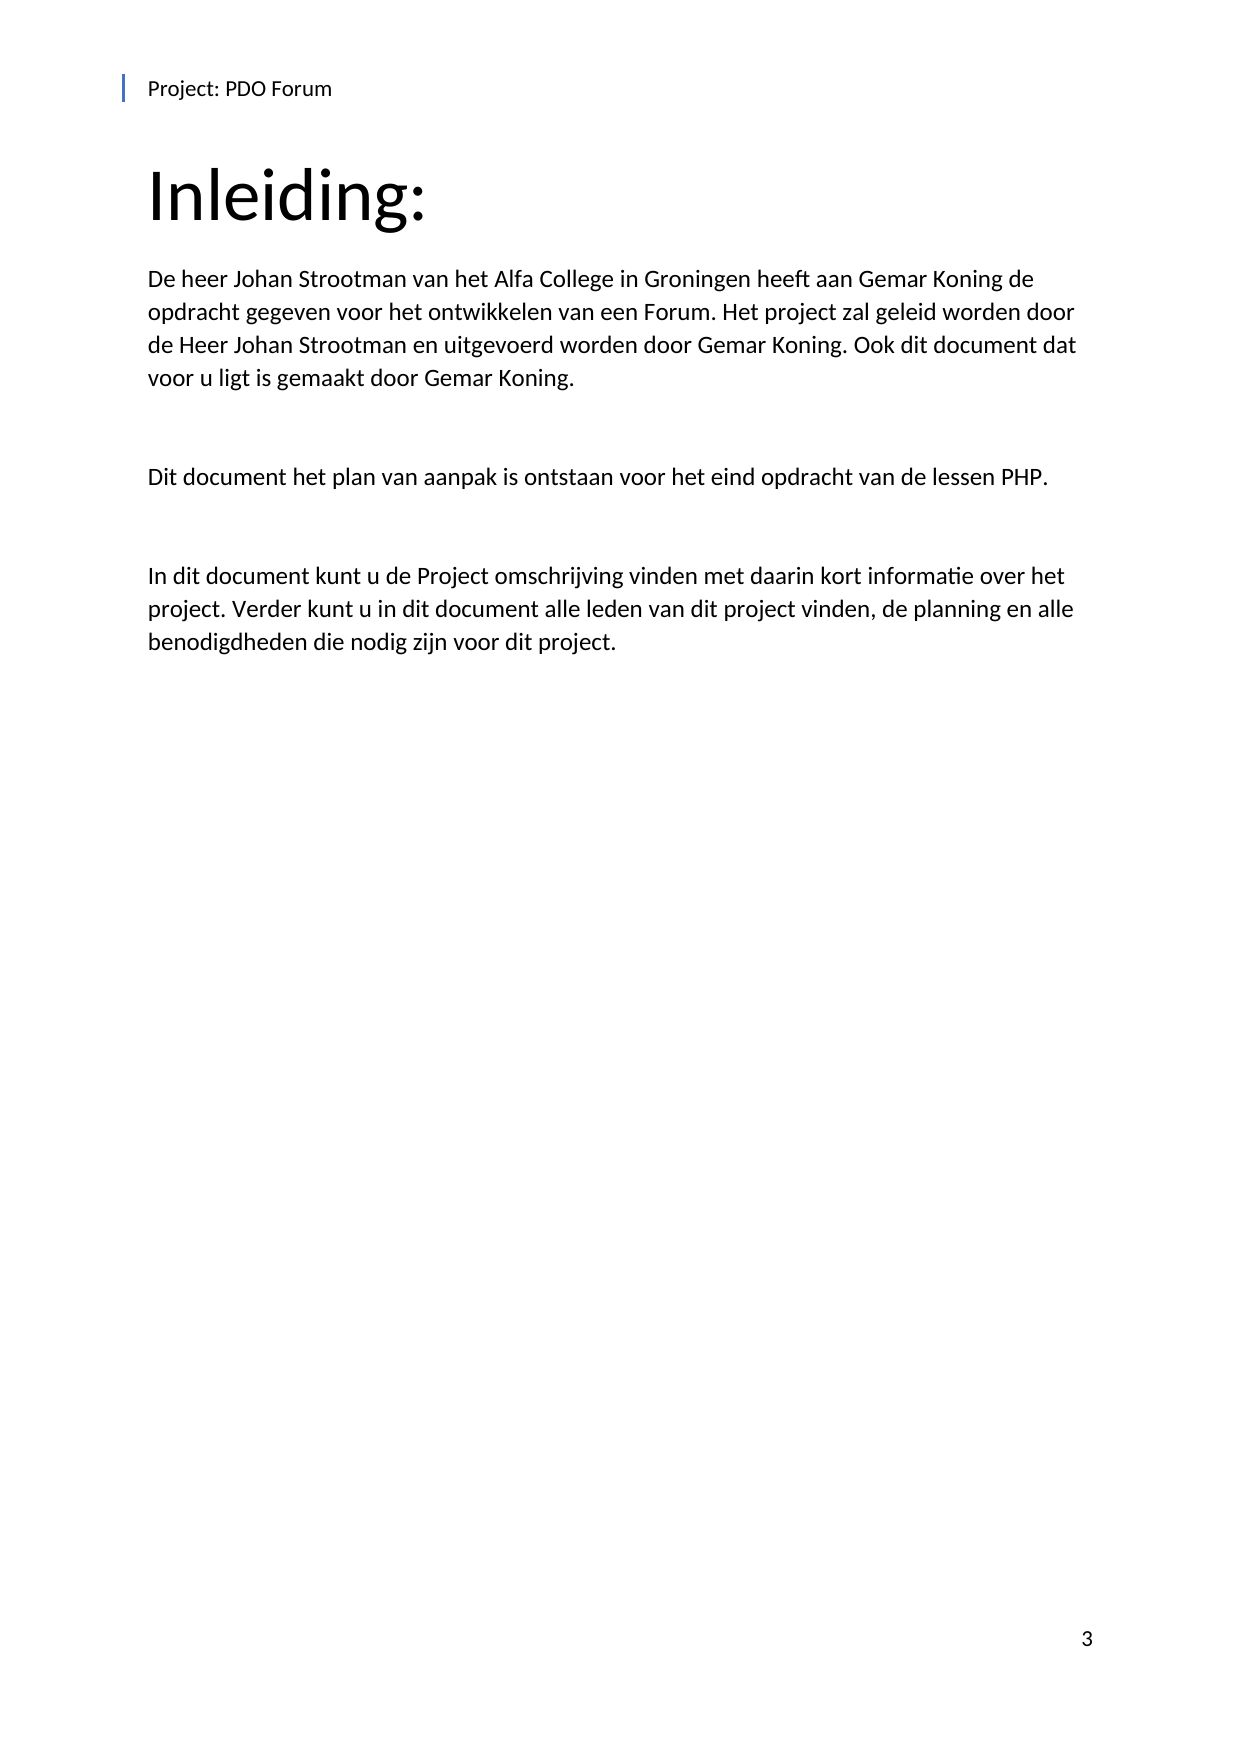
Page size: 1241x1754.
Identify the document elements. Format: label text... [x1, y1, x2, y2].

text In dit document kunt u de Project omschrijving vinden met daarin kort informatie over het project. Verder kunt u in dit document alle leden van dit project vinden, de planning en alle benodigdheden die nodig zijn voor dit project. [148, 560, 1093, 657]
text Inleiding: [148, 148, 1093, 239]
text Dit document het plan van aanpak is ontstaan voor het eind opdracht van de lessen PHP. [148, 461, 1093, 492]
text De heer Johan Strootman van het Alfa College in Groningen heeft aan Gemar Koning de opdracht gegeven voor het ontwikkelen van een Forum. Het project zal geleid worden door de Heer Johan Strootman en uitgevoerd worden door Gemar Koning. Ook dit document dat voor u ligt is gemaakt door Gemar Koning. [148, 263, 1093, 392]
